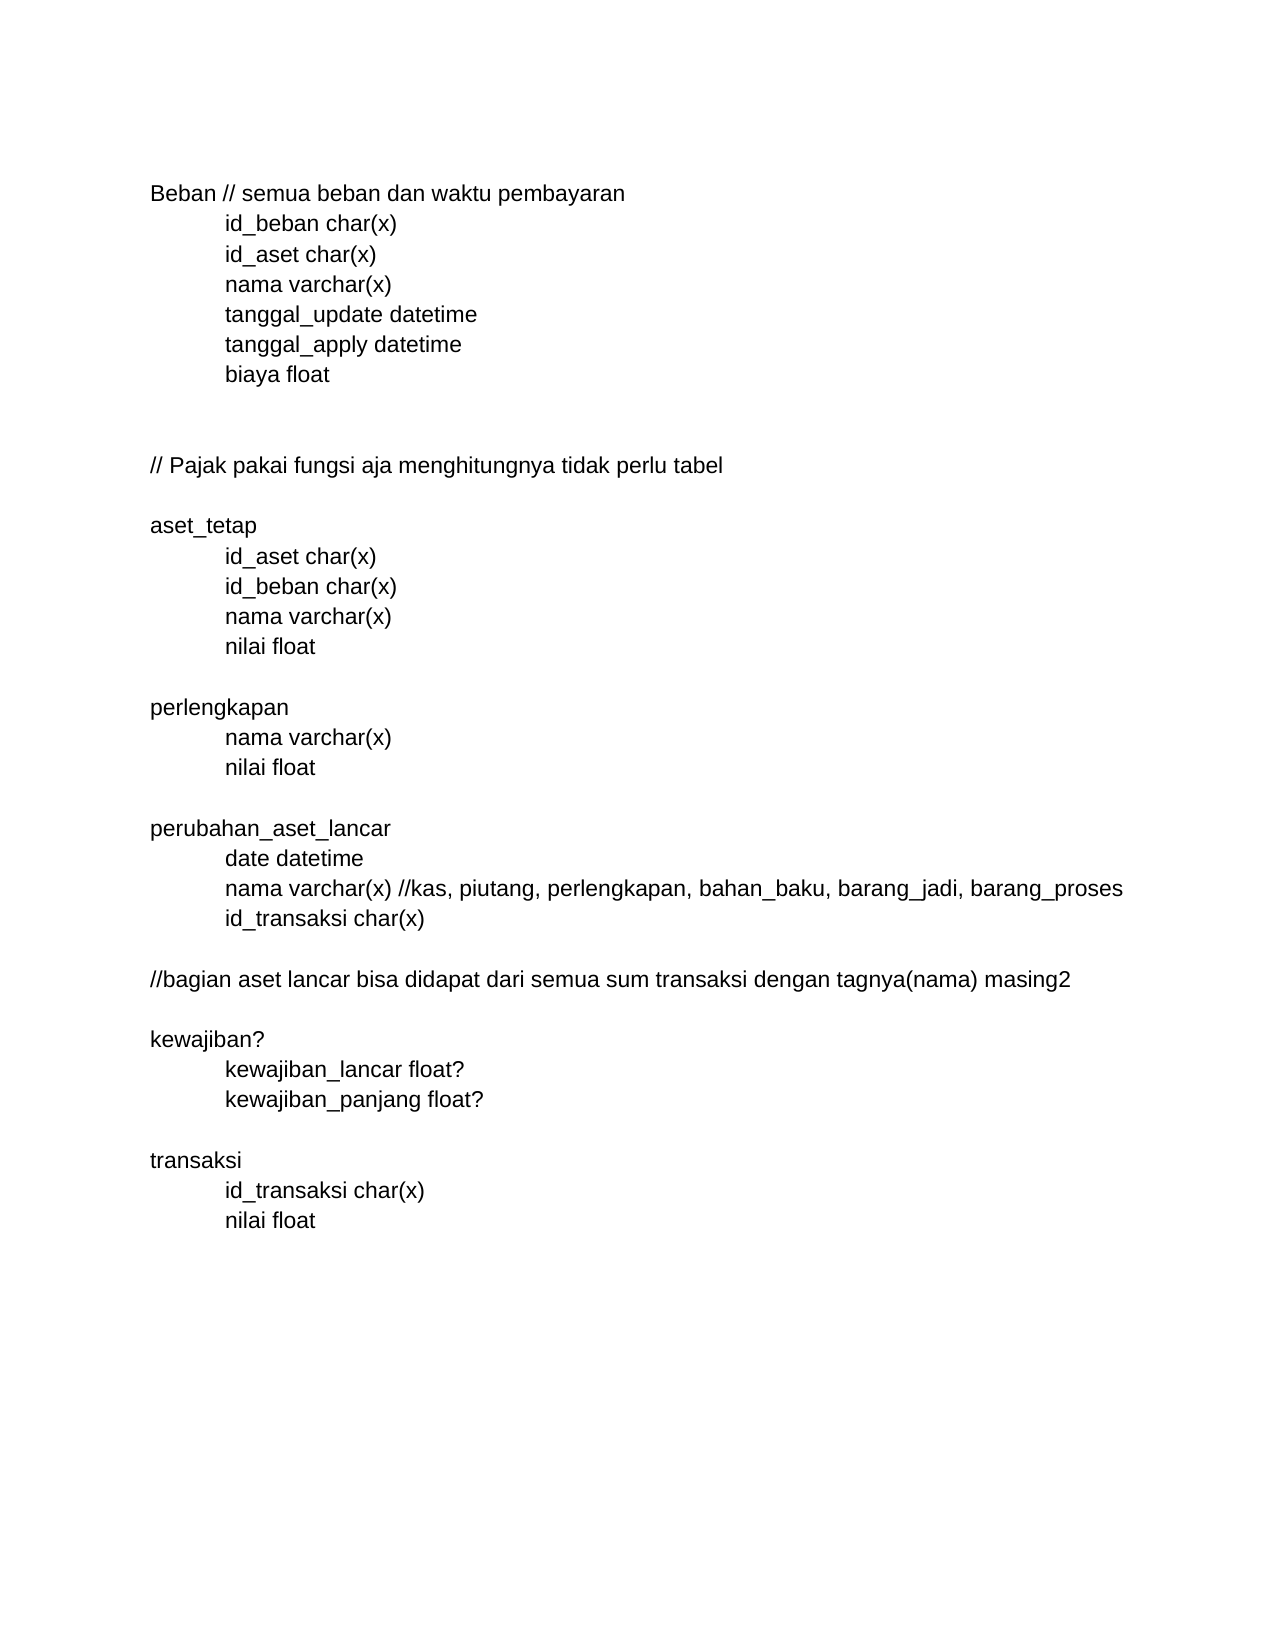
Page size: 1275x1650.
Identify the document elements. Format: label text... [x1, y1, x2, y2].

text nilai float [150, 633, 1125, 660]
text id_aset char(x) [150, 241, 1125, 267]
text date datetime [150, 845, 1125, 871]
text perlengkapan [150, 694, 1125, 720]
text transaksi [150, 1147, 1125, 1173]
text aset_tetap [150, 512, 1125, 539]
text kewajiban_panjang float? [150, 1086, 1125, 1113]
text kewajiban? [150, 1026, 1125, 1052]
text id_transaksi char(x) [150, 905, 1125, 932]
text nilai float [150, 1207, 1125, 1234]
text id_beban char(x) [150, 210, 1125, 237]
text id_transaksi char(x) [150, 1177, 1125, 1203]
text nama varchar(x) //kas, piutang, perlengkapan, bahan_baku, barang_jadi, barang_proses [150, 875, 1125, 901]
text kewajiban_lancar float? [150, 1056, 1125, 1083]
text id_beban char(x) [150, 573, 1125, 599]
text nama varchar(x) [150, 603, 1125, 629]
text nama varchar(x) [150, 271, 1125, 297]
text id_aset char(x) [150, 543, 1125, 569]
text tanggal_apply datetime [150, 331, 1125, 358]
text // Pajak pakai fungsi aja menghitungnya tidak perlu tabel [150, 452, 1125, 478]
text tanggal_update datetime [150, 301, 1125, 327]
text biaya float [150, 361, 1125, 388]
text perubahan_aset_lancar [150, 814, 1125, 841]
text //bagian aset lancar bisa didapat dari semua sum transaksi dengan tagnya(nama) masing2 [150, 966, 1125, 992]
text nama varchar(x) [150, 724, 1125, 750]
text Beban // semua beban dan waktu pembayaran [150, 180, 1125, 207]
text nilai float [150, 754, 1125, 781]
